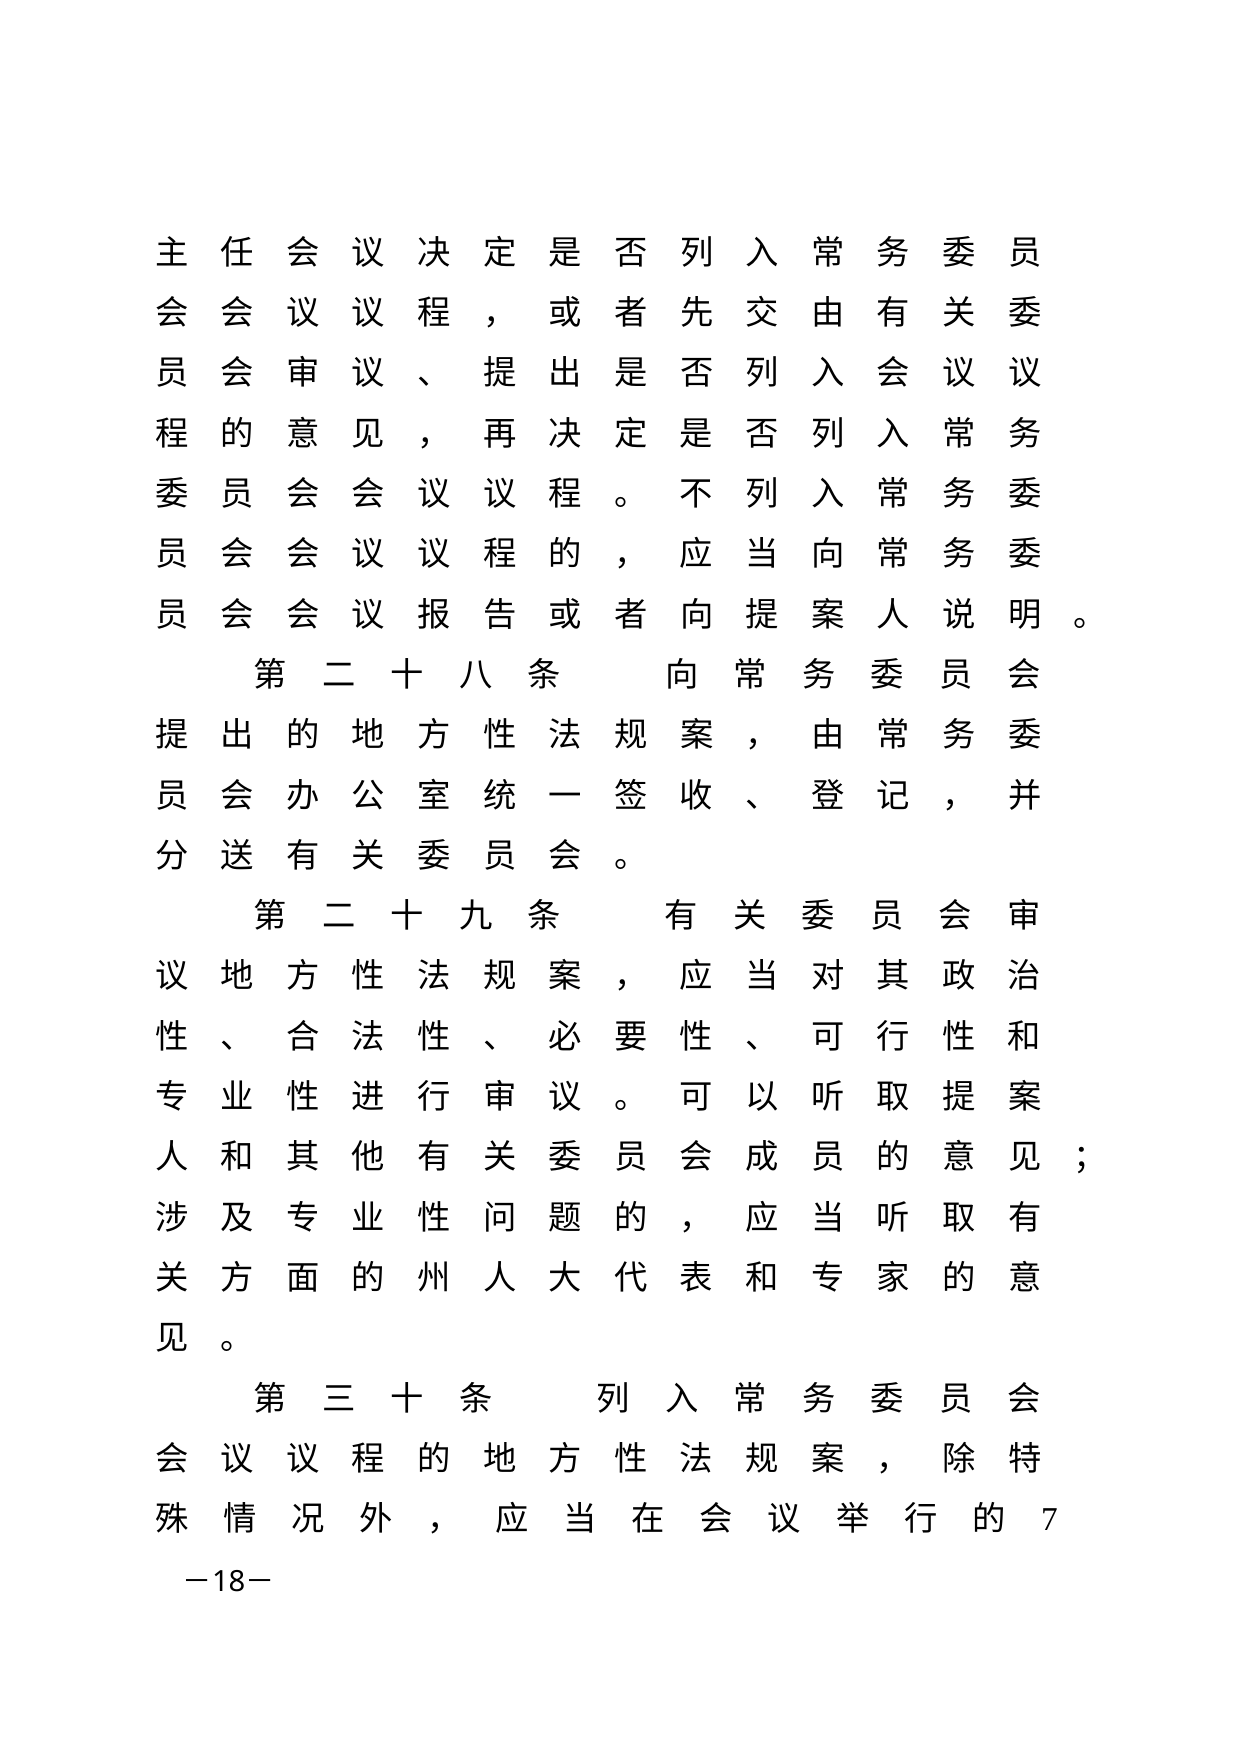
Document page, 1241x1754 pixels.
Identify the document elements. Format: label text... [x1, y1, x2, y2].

text 第二十九条 有关委员会审议地方性法规案，应当对其政治性、合法性、必要性、可行性和专业性进行审议。可以听取提案人和其他有关委员会成员的意见；涉及专业性问题的，应当听取有关方面的州人大代表和专家的意见。 [155, 883, 1073, 1365]
text 第二十七条 常务委员会组成人员5人以上联名，可以向常务委员会提出地方性法规案，由主任会议决定是否列入常务委员会会议议程，或者先交由有关委员会审议、提出是否列入会议议程的意见，再决定是否列入常务委员会会议议程。不列入常务委员会会议议程的，应当向常务委员会会议报告或者向提案人说明。 [155, 219, 1073, 642]
text 第三十条 列入常务委员会会议议程的地方性法规案，除特殊情况外，应当在会议举行的7日前将地方性法规草案发送常务委员会组成人员。 [155, 1365, 1073, 1546]
text 第二十八条 向常务委员会提出的地方性法规案，由常务委员会办公室统一签收、登记，并分送有关委员会。 [155, 642, 1073, 883]
